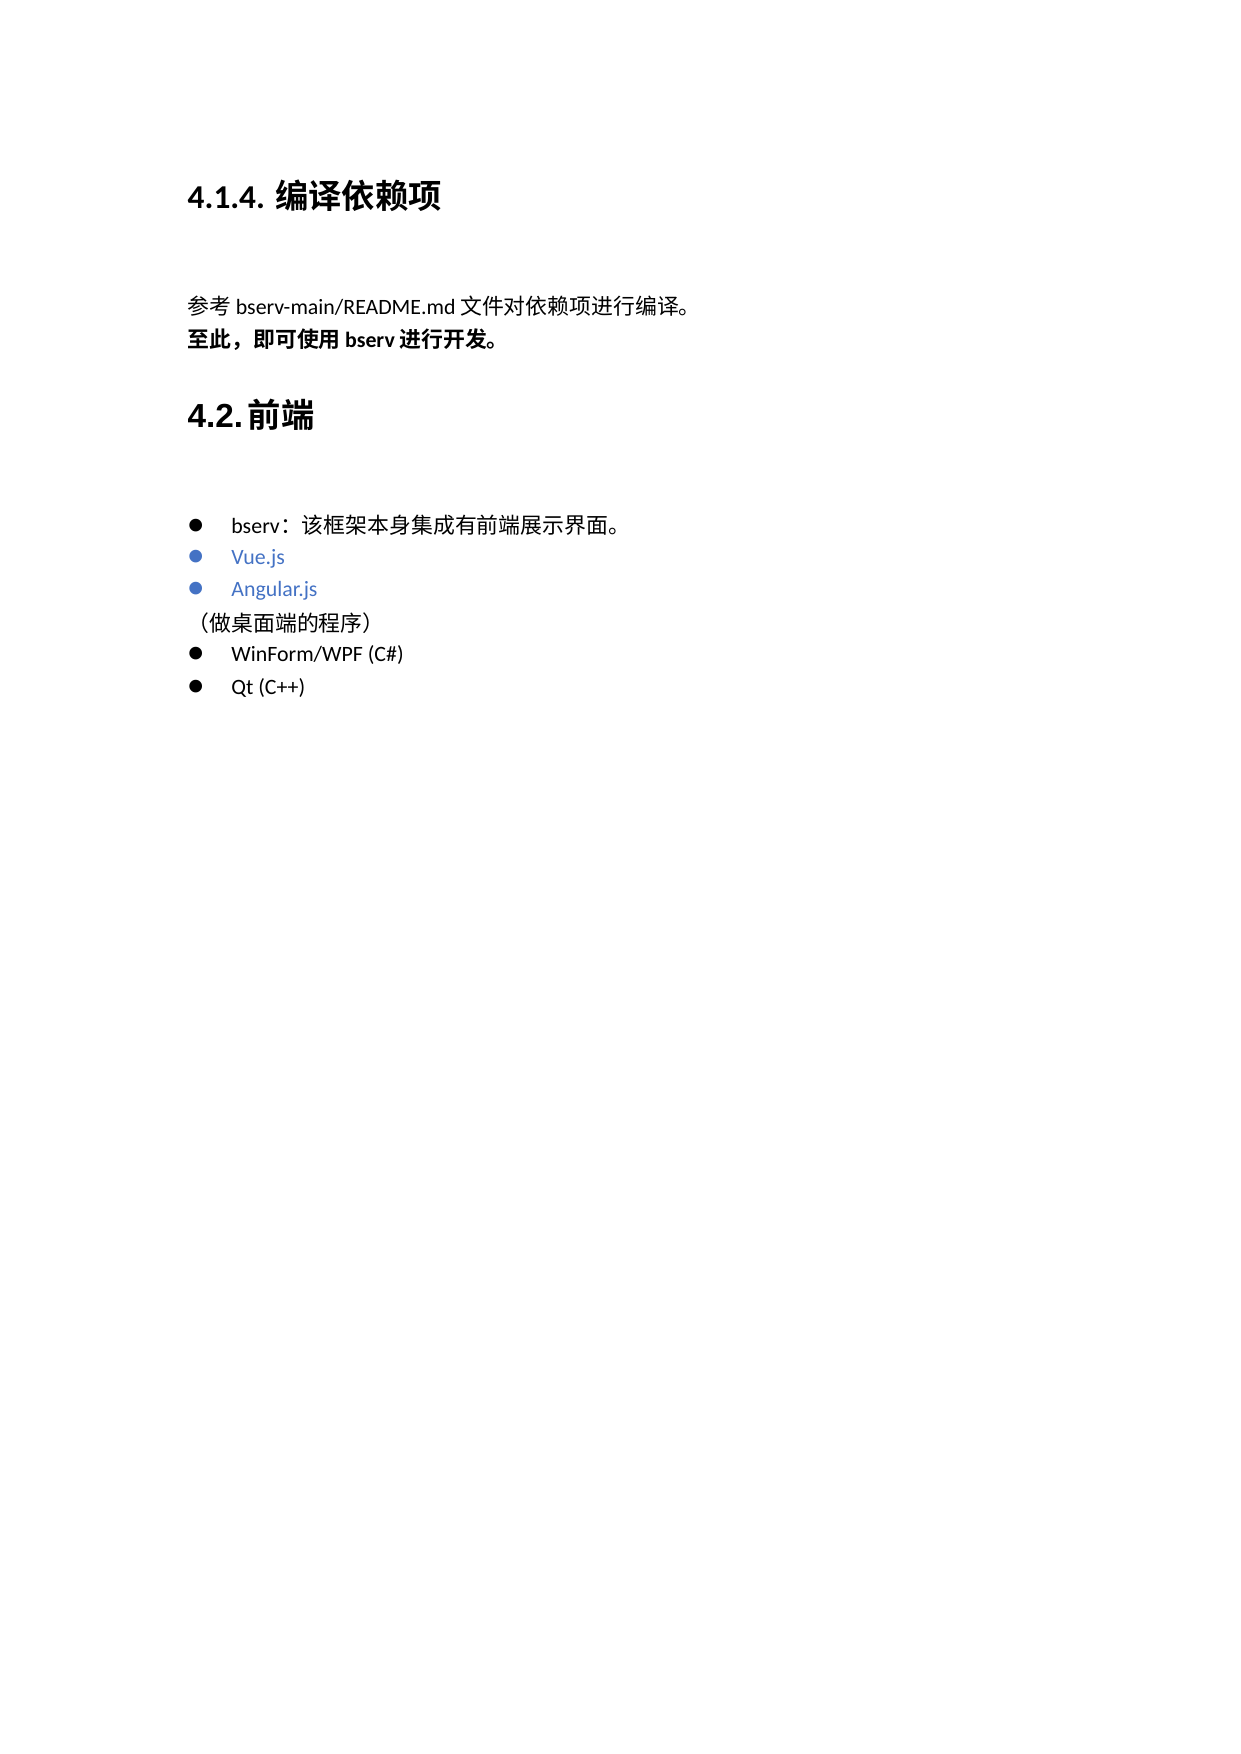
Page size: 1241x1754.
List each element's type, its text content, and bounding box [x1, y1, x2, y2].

text （做桌面端的程序） [187, 605, 1053, 638]
subtitle 编译依赖项 [187, 162, 1053, 227]
list bserv：该框架本身集成有前端展示界面。 [187, 508, 1053, 540]
text 至此，即可使用bserv进行开发。 [187, 321, 1053, 354]
list Vue.js [187, 540, 1053, 573]
subtitle 前端 [187, 381, 1053, 446]
list Angular.js [187, 573, 1053, 605]
list WinForm/WPF (C#) [187, 638, 1053, 670]
list Qt (C++) [187, 670, 1053, 703]
text 参考bserv-main/README.md文件对依赖项进行编译。 [187, 289, 1053, 321]
